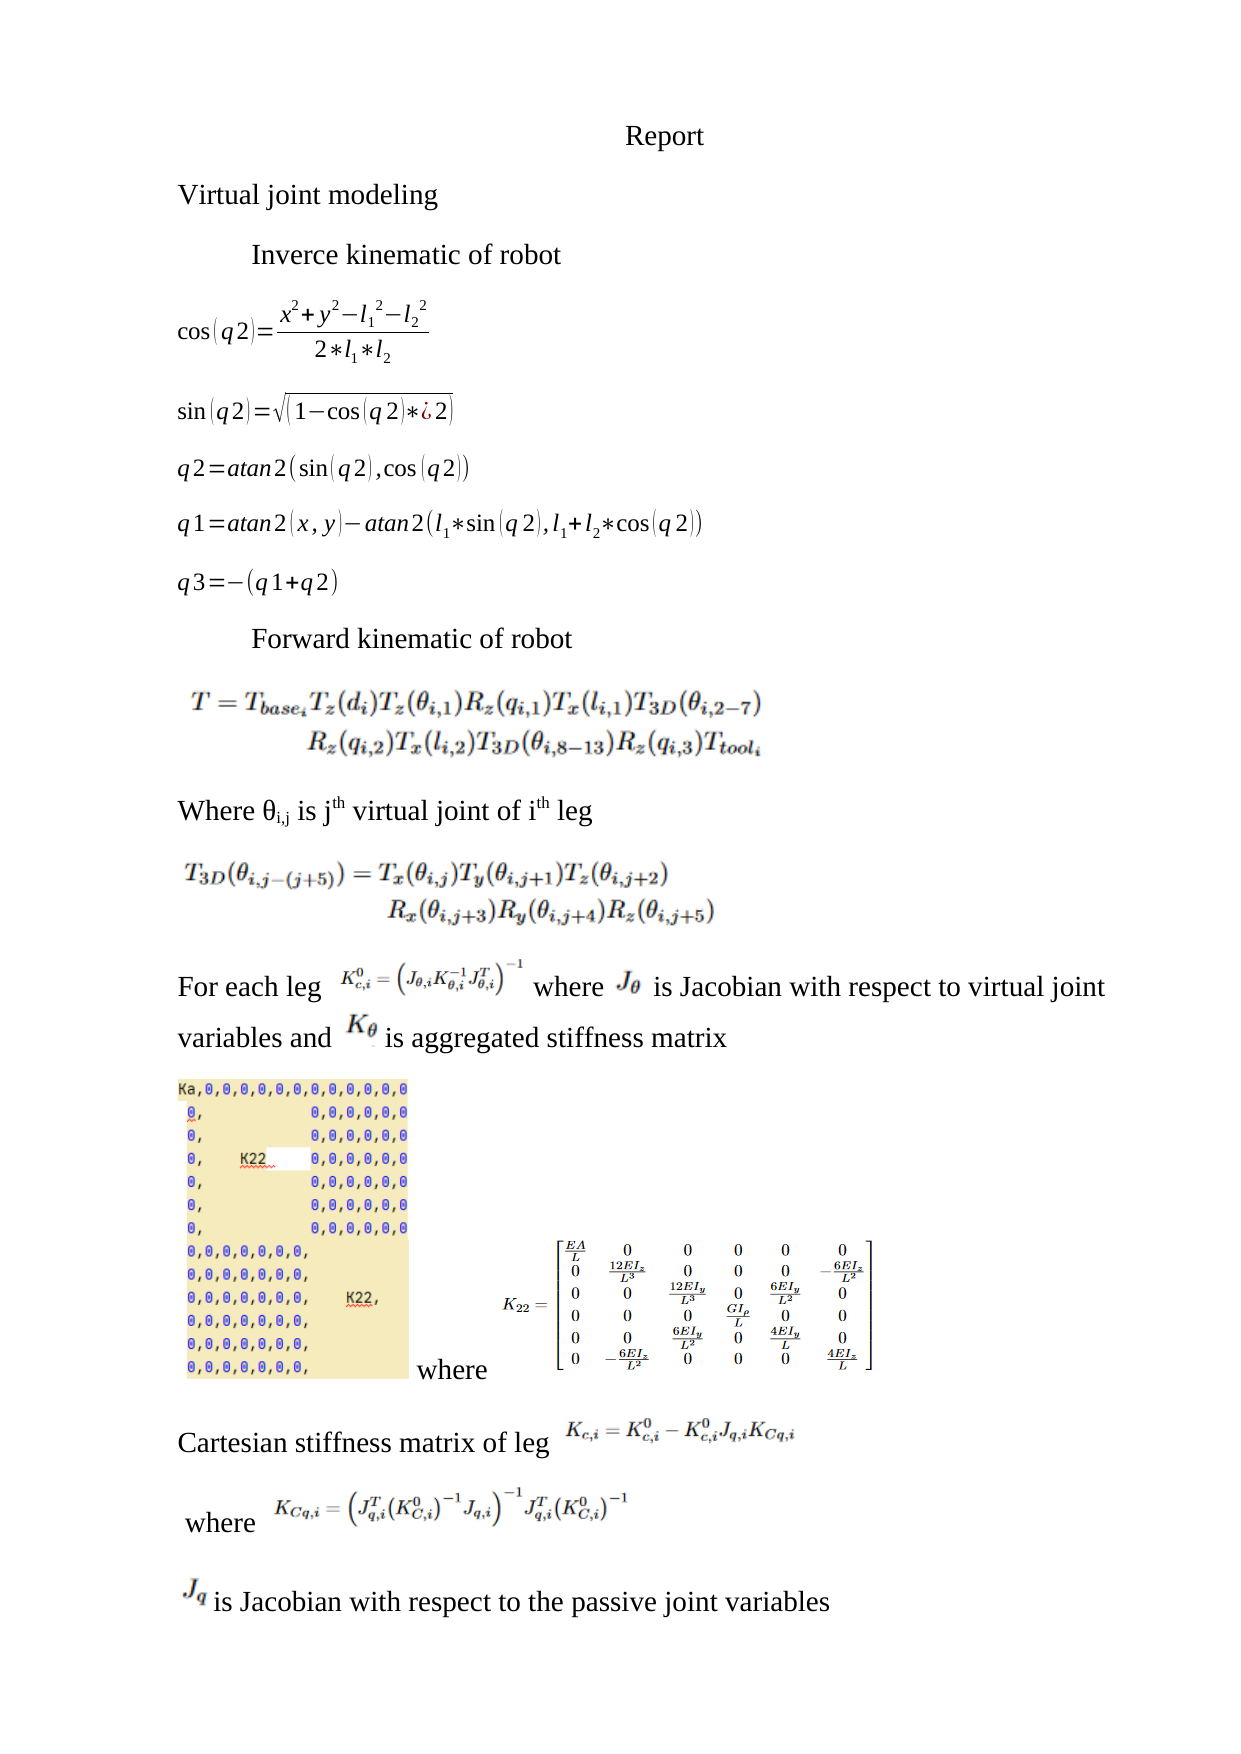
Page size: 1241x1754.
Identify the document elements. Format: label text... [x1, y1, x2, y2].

text Inverce kinematic of robot [177, 237, 1152, 270]
picture [557, 1411, 804, 1453]
picture [177, 1564, 214, 1612]
text Forward kinematic of robot [177, 621, 1152, 655]
text Report [177, 118, 1152, 152]
text Cartesian stiffness matrix of leg [177, 1411, 1152, 1458]
text Virtual joint modeling [177, 177, 1152, 211]
picture [328, 957, 526, 997]
picture [177, 680, 779, 769]
picture [177, 852, 723, 933]
text Where θi,j is jth virtual joint of ith leg [177, 793, 1152, 827]
picture [611, 962, 646, 997]
text is Jacobian with respect to the passive joint variables [177, 1565, 1152, 1618]
text For each leg where is Jacobian with respect to virtual joint variables and is aggregated stiffness matrix [177, 958, 1152, 1053]
picture [494, 1229, 880, 1380]
picture [177, 1079, 409, 1380]
picture [263, 1484, 632, 1533]
picture [339, 1008, 385, 1047]
